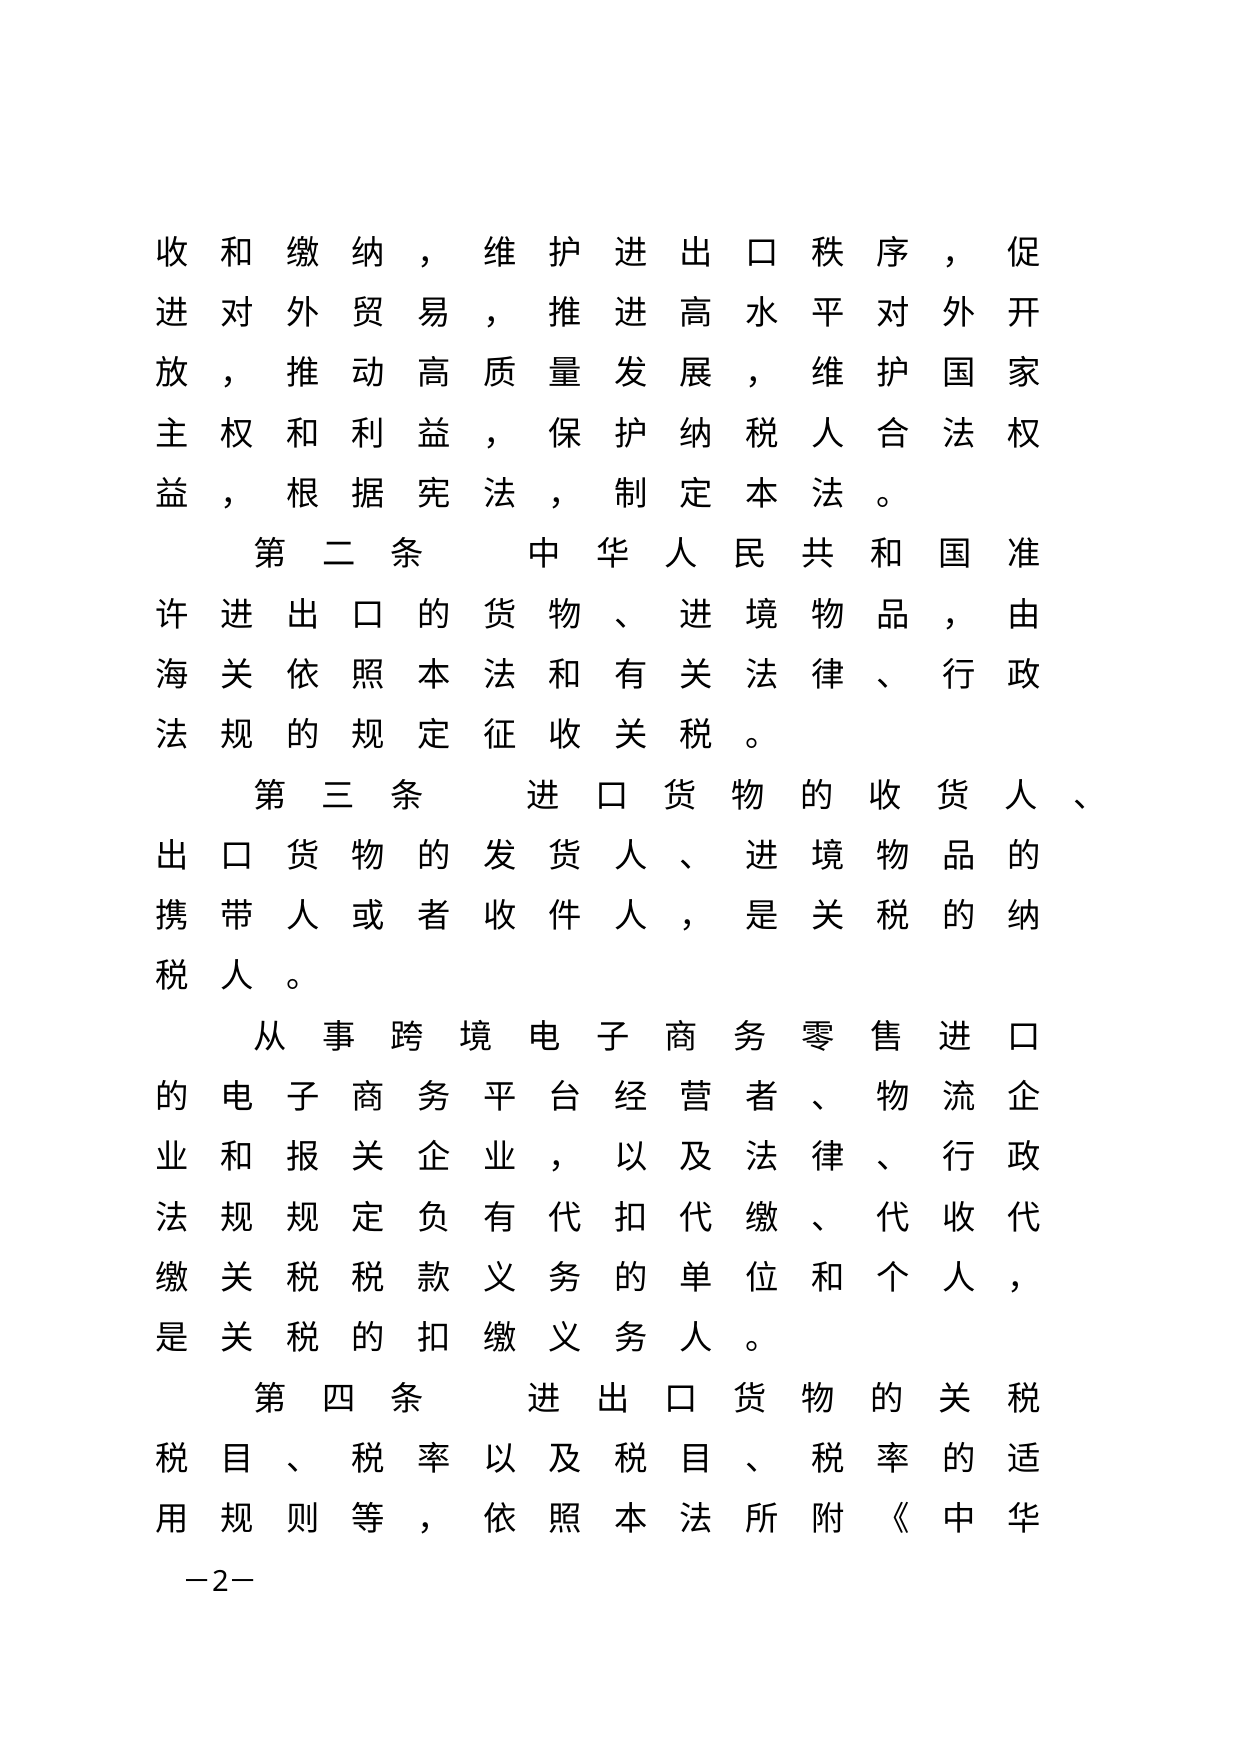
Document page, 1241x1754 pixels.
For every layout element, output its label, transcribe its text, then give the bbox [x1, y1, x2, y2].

text 第三条 进口货物的收货人、出口货物的发货人、进境物品的携带人或者收件人，是关税的纳税人。 [155, 762, 1073, 1003]
text 第一条 为了规范关税的征收和缴纳，维护进出口秩序，促进对外贸易，推进高水平对外开放，推动高质量发展，维护国家主权和利益，保护纳税人合法权益，根据宪法，制定本法。 [155, 219, 1073, 521]
text 第四条 进出口货物的关税税目、税率以及税目、税率的适用规则等，依照本法所附《中华人民共和国进出口税则》（以下简称《税则》）执行。 [155, 1365, 1073, 1546]
text 第二条 中华人民共和国准许进出口的货物、进境物品，由海关依照本法和有关法律、行政法规的规定征收关税。 [155, 521, 1073, 762]
text 从事跨境电子商务零售进口的电子商务平台经营者、物流企业和报关企业，以及法律、行政法规规定负有代扣代缴、代收代缴关税税款义务的单位和个人，是关税的扣缴义务人。 [155, 1003, 1073, 1365]
